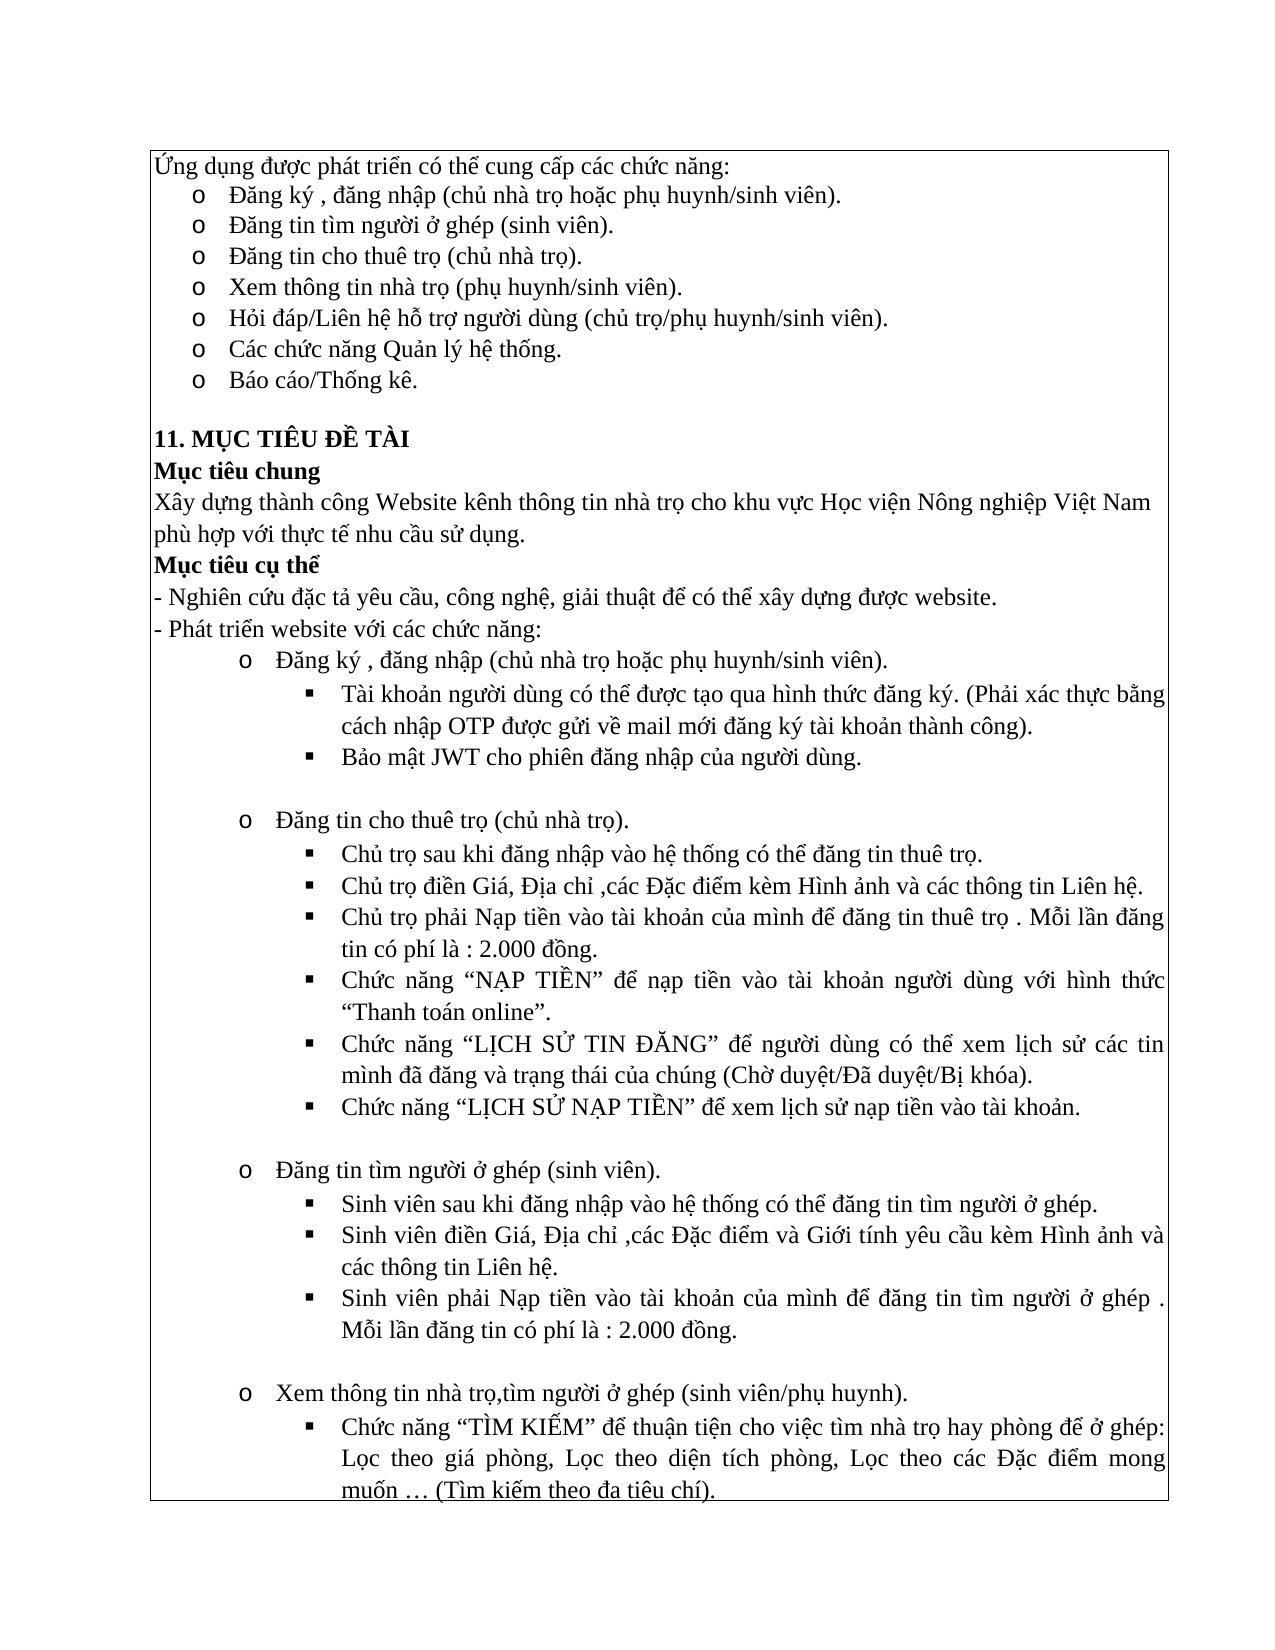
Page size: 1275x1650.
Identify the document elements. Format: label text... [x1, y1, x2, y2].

table_cell Ứng dụng được phát triển có thể cung cấp các chức năng: Đăng ký , đăng nhập (chủ nhà trọ hoặc phụ huynh/sinh viên). Đăng tin tìm người ở ghép (sinh viên). Đăng tin cho thuê trọ (chủ nhà trọ). Xem thông tin nhà trọ (phụ huynh/sinh viên). Hỏi đáp/Liên hệ hỗ trợ người dùng (chủ trọ/phụ huynh/sinh viên). Các chức năng Quản lý hệ thống. Báo cáo/Thống kê. 11. MỤC TIÊU ĐỀ TÀI Mục tiêu chung Xây dựng thành công Website kênh thông tin nhà trọ cho khu vực Học viện Nông nghiệp Việt Nam phù hợp với thực tế nhu cầu sử dụng. Mục tiêu cụ thể - Nghiên cứu đặc tả yêu cầu, công nghệ, giải thuật để có thể xây dựng được website. - Phát triển website với các chức năng: Đăng ký , đăng nhập (chủ nhà trọ hoặc phụ huynh/sinh viên). Tài khoản người dùng có thể được tạo qua hình thức đăng ký. (Phải xác thực bằng cách nhập OTP được gửi về mail mới đăng ký tài khoản thành công). Bảo mật JWT cho phiên đăng nhập của người dùng. Đăng tin cho thuê trọ (chủ nhà trọ). Chủ trọ sau khi đăng nhập vào hệ thống có thể đăng tin thuê trọ. Chủ trọ điền Giá, Địa chỉ ,các Đặc điểm kèm Hình ảnh và các thông tin Liên hệ. Chủ trọ phải Nạp tiền vào tài khoản của mình để đăng tin thuê trọ . Mỗi lần đăng tin có phí là : 2.000 đồng. Chức năng “NẠP TIỀN” để nạp tiền vào tài khoản người dùng với hình thức “Thanh toán online”. Chức năng “LỊCH SỬ TIN ĐĂNG” để người dùng có thể xem lịch sử các tin mình đã đăng và trạng thái của chúng (Chờ duyệt/Đã duyệt/Bị khóa). Chức năng “LỊCH SỬ NẠP TIỀN” để xem lịch sử nạp tiền vào tài khoản. Đăng tin tìm người ở ghép (sinh viên). Sinh viên sau khi đăng nhập vào hệ thống có thể đăng tin tìm người ở ghép. Sinh viên điền Giá, Địa chỉ ,các Đặc điểm và Giới tính yêu cầu kèm Hình ảnh và các thông tin Liên hệ. Sinh viên phải Nạp tiền vào tài khoản của mình để đăng tin tìm người ở ghép . Mỗi lần đăng tin có phí là : 2.000 đồng. Xem thông tin nhà trọ,tìm người ở ghép (sinh viên/phụ huynh). Chức năng “TÌM KIẾM” để thuận tiện cho việc tìm nhà trọ hay phòng để ở ghép: Lọc theo giá phòng, Lọc theo diện tích phòng, Lọc theo các Đặc điểm mong muốn … (Tìm kiếm theo đa tiêu chí). Mặc định nếu người dùng không lọc, các tin mới nhất sẽ được hiển thị. [151, 151, 1168, 1500]
